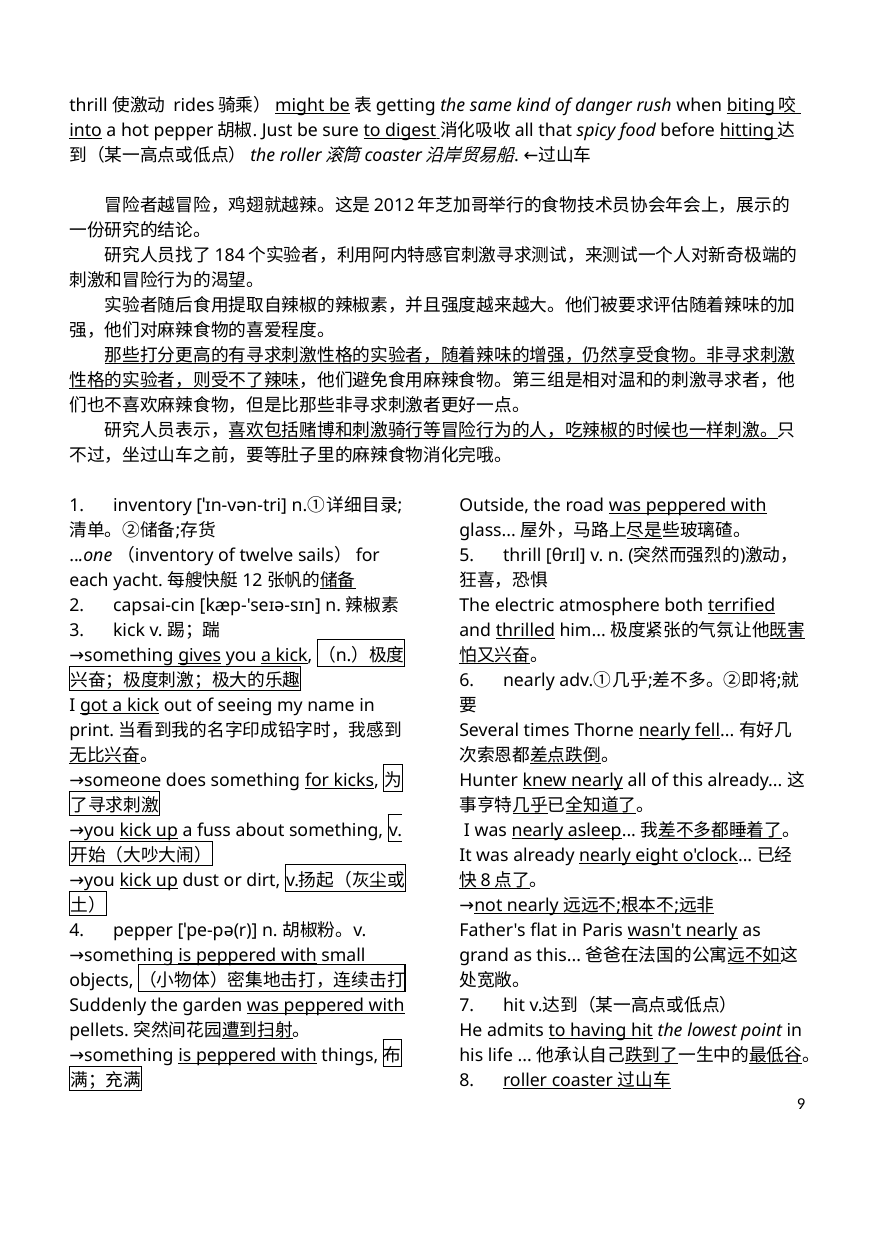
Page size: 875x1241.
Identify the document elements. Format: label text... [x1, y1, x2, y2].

list hit v.达到（某一高点或低点） [459, 991, 805, 1016]
list roller coaster 过山车 [459, 1066, 805, 1091]
text 研究人员找了184个实验者，利用阿内特感官刺激寻求测试，来测试一个人对新奇极端的刺激和冒险行为的渴望。 [69, 241, 805, 291]
text →you kick up a fuss about something, v.开始（大吵大闹） [69, 816, 415, 866]
text Several times Thorne nearly fell... 有好几次索恩都差点跌倒。 [459, 716, 805, 766]
list capsai-cin [kæp-'seɪə-sɪn] n. 辣椒素 [69, 591, 415, 616]
list inventory [ˈɪn-vən-tri] n.①详细目录;清单。②储备;存货 [69, 491, 415, 541]
text →something is peppered with small objects, （小物体）密集地击打，连续击打 [69, 941, 415, 991]
text He admits to having hit the lowest point in his life ... 他承认自己跌到了一生中的最低谷。 [459, 1016, 805, 1066]
text →you kick up dust or dirt, v.扬起（灰尘或土） [69, 866, 415, 916]
text 那些打分更高的有寻求刺激性格的实验者，随着辣味的增强，仍然享受食物。非寻求刺激性格的实验者，则受不了辣味，他们避免食用麻辣食物。第三组是相对温和的刺激寻求者，他们也不喜欢麻辣食物，但是比那些非寻求刺激者更好一点。 [69, 341, 805, 416]
list kick v. 踢；踹 [69, 616, 415, 641]
text Hunter knew nearly all of this already... 这事亨特几乎已全知道了。 [459, 766, 805, 816]
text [69, 91, 805, 166]
text I got a kick out of seeing my name in print. 当看到我的名字印成铅字时，我感到无比兴奋。 [69, 691, 415, 766]
text →something is peppered with things, 布满；充满 [69, 1041, 415, 1091]
list thrill [θrɪl] v. n. (突然而强烈的)激动，狂喜，恐惧 [459, 541, 805, 591]
list pepper [ˈpe-pə(r)] n. 胡椒粉。v. [69, 916, 415, 941]
text →someone does something for kicks, 为了寻求刺激 [69, 766, 415, 816]
text Father's flat in Paris wasn't nearly as grand as this... 爸爸在法国的公寓远不如这处宽敞。 [459, 916, 805, 991]
text 研究人员表示，喜欢包括赌博和刺激骑行等冒险行为的人，吃辣椒的时候也一样刺激。只不过，坐过山车之前，要等肚子里的麻辣食物消化完哦。 [69, 416, 805, 466]
text →not nearly 远远不;根本不;远非 [459, 891, 805, 916]
text I was nearly asleep... 我差不多都睡着了。 [459, 816, 805, 841]
text Suddenly the garden was peppered with pellets. 突然间花园遭到扫射。 [69, 991, 415, 1041]
text The electric atmosphere both terrified and thrilled him... 极度紧张的气氛让他既害怕又兴奋。 [459, 591, 805, 666]
text ...one （inventory of twelve sails） for each yacht. 每艘快艇 12 张帆的储备 [69, 541, 415, 591]
text →something gives you a kick, （n.）极度兴奋；极度刺激；极大的乐趣 [69, 641, 415, 691]
text It was already nearly eight o'clock... 已经快8点了。 [459, 841, 805, 891]
list nearly adv.①几乎;差不多。②即将;就要 [459, 666, 805, 716]
text Outside, the road was peppered with glass... 屋外，马路上尽是些玻璃碴。 [459, 491, 805, 541]
text 实验者随后食用提取自辣椒的辣椒素，并且强度越来越大。他们被要求评估随着辣味的加强，他们对麻辣食物的喜爱程度。 [69, 291, 805, 341]
text 冒险者越冒险，鸡翅就越辣。这是2012年芝加哥举行的食物技术员协会年会上，展示的一份研究的结论。 [69, 191, 805, 241]
